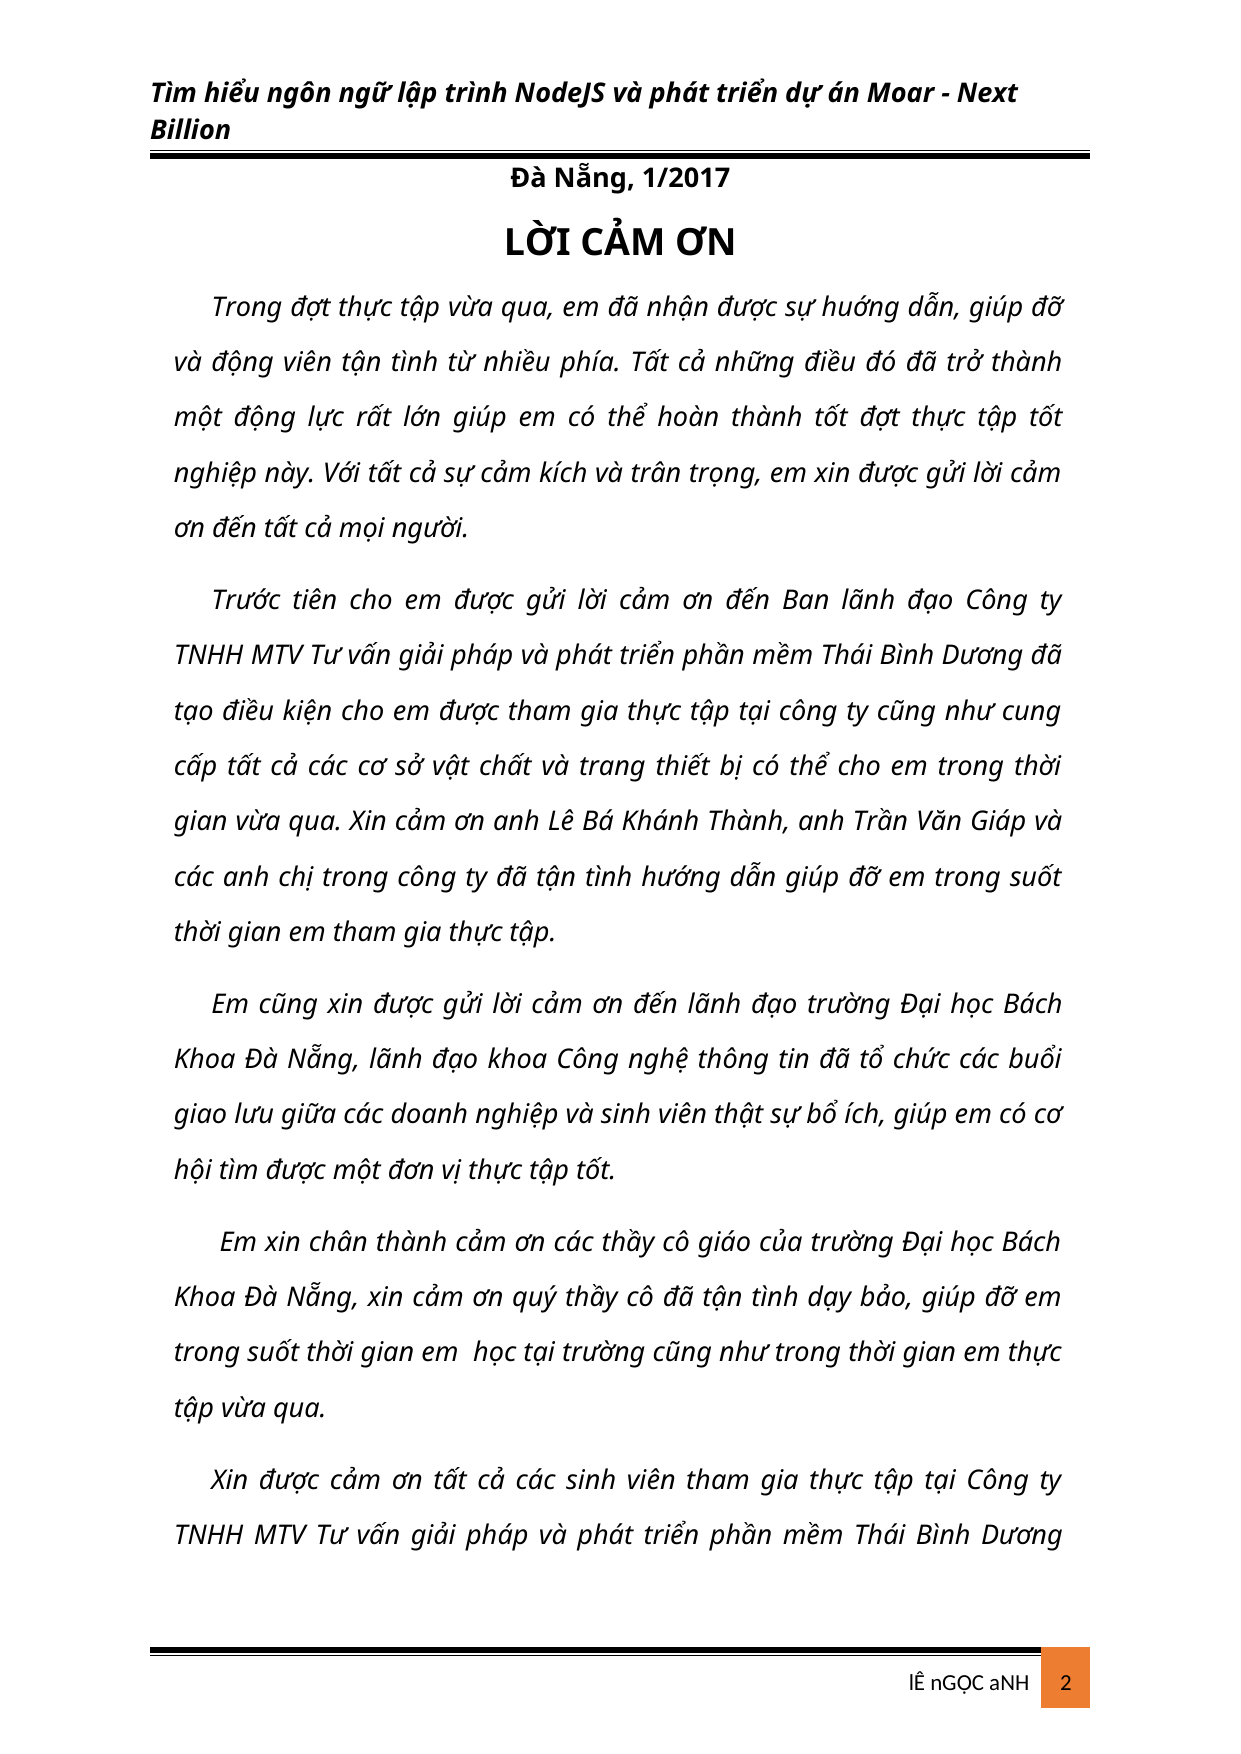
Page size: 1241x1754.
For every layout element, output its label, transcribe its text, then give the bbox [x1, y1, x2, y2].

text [174, 1460, 1067, 1552]
text Em xin chân thành cảm ơn các thầy cô giáo của trường Đại học Bách Khoa Đà Nẵng, xin cảm ơn quý thầy cô đã tận tình dạy bảo, giúp đỡ em trong suốt thời gian em học tại trường cũng như trong thời gian em thực tập vừa qua. [174, 1222, 1067, 1425]
text Trước tiên cho em được gửi lời cảm ơn đến Ban lãnh đạo Công ty TNHH MTV Tư vấn giải pháp và phát triển phần mềm Thái Bình Dương đã tạo điều kiện cho em được tham gia thực tập tại công ty cũng như cung cấp tất cả các cơ sở vật chất và trang thiết bị có thể cho em trong thời gian vừa qua. Xin cảm ơn anh Lê Bá Khánh Thành, anh Trần Văn Giáp và các anh chị trong công ty đã tận tình hướng dẫn giúp đỡ em trong suốt thời gian em tham gia thực tập. [174, 580, 1067, 949]
text Em cũng xin được gửi lời cảm ơn đến lãnh đạo trường Đại học Bách Khoa Đà Nẵng, lãnh đạo khoa Công nghệ thông tin đã tổ chức các buổi giao lưu giữa các doanh nghiệp và sinh viên thật sự bổ ích, giúp em có cơ hội tìm được một đơn vị thực tập tốt. [174, 984, 1067, 1187]
text Trong đợt thực tập vừa qua, em đã nhận được sự huớng dẫn, giúp đỡ và động viên tận tình từ nhiều phía. Tất cả những điều đó đã trở thành một động lực rất lớn giúp em có thể hoàn thành tốt đợt thực tập tốt nghiệp này. Với tất cả sự cảm kích và trân trọng, em xin được gửi lời cảm ơn đến tất cả mọi người. [174, 287, 1067, 545]
text Đà Nẵng, 1/2017 [150, 159, 1090, 196]
text LỜI CẢM ƠN [150, 215, 1090, 266]
